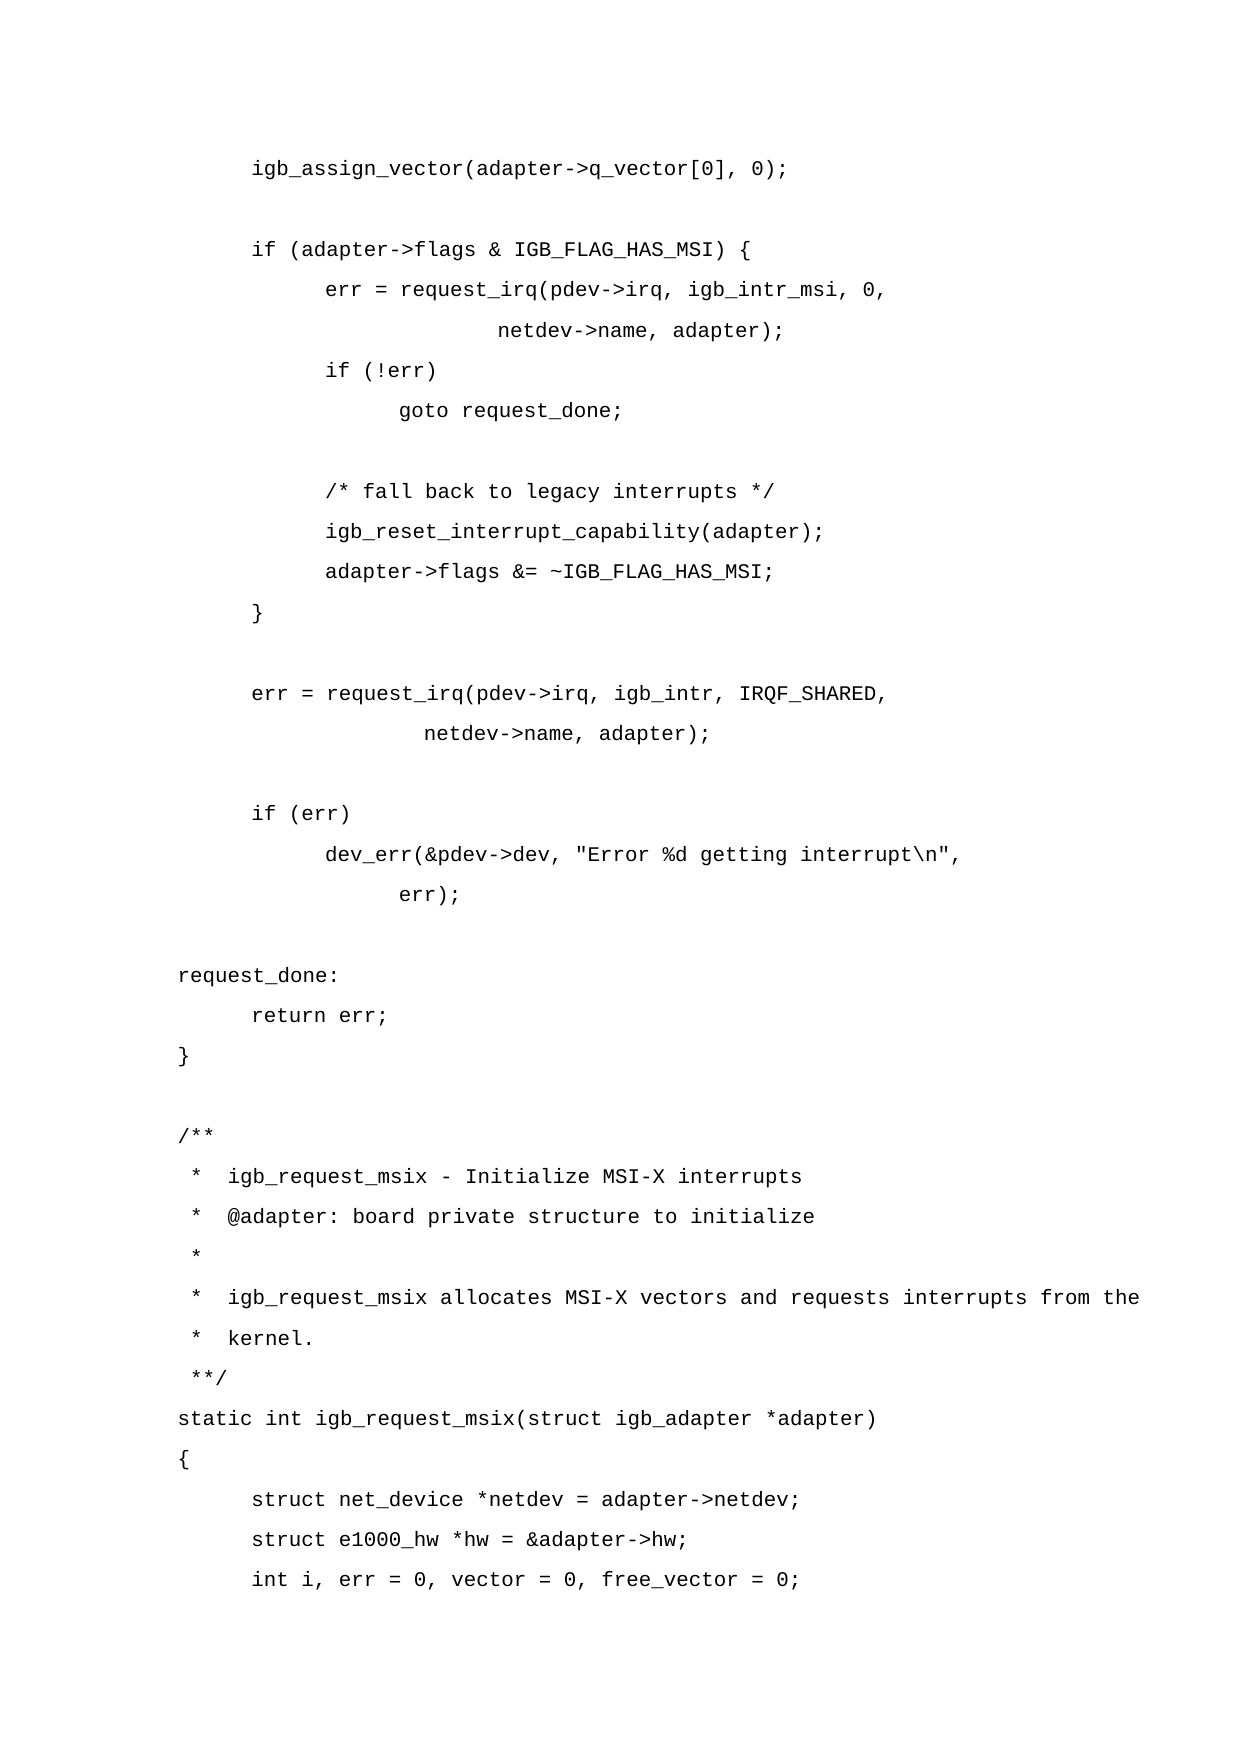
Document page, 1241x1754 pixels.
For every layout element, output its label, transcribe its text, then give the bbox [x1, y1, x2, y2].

text netdev->name, adapter); [177, 723, 1152, 746]
text } [177, 602, 1152, 626]
text } [177, 1045, 1152, 1069]
text /** [177, 1126, 1152, 1149]
text * igb_request_msix allocates MSI-X vectors and requests interrupts from the [177, 1287, 1152, 1311]
text adapter->flags &= ~IGB_FLAG_HAS_MSI; [177, 562, 1152, 585]
text dev_err(&pdev->dev, "Error %d getting interrupt\n", [177, 844, 1152, 867]
text * @adapter: board private structure to initialize [177, 1207, 1152, 1230]
text * igb_request_msix - Initialize MSI-X interrupts [177, 1166, 1152, 1190]
text request_done: [177, 965, 1152, 988]
text err = request_irq(pdev->irq, igb_intr_msi, 0, [177, 279, 1152, 303]
text * kernel. [177, 1327, 1152, 1351]
text static int igb_request_msix(struct igb_adapter *adapter) [177, 1408, 1152, 1432]
text goto request_done; [177, 400, 1152, 424]
text struct e1000_hw *hw = &adapter->hw; [177, 1529, 1152, 1553]
text if (!err) [177, 360, 1152, 384]
text **/ [177, 1368, 1152, 1391]
text return err; [177, 1005, 1152, 1029]
text { [177, 1448, 1152, 1472]
text * [177, 1247, 1152, 1271]
text struct net_device *netdev = adapter->netdev; [177, 1489, 1152, 1512]
text igb_assign_vector(adapter->q_vector[0], 0); [177, 158, 1152, 182]
text igb_reset_interrupt_capability(adapter); [177, 521, 1152, 545]
text err); [177, 884, 1152, 908]
text netdev->name, adapter); [177, 320, 1152, 343]
text if (adapter->flags & IGB_FLAG_HAS_MSI) { [177, 239, 1152, 263]
text err = request_irq(pdev->irq, igb_intr, IRQF_SHARED, [177, 682, 1152, 706]
text if (err) [177, 803, 1152, 827]
text /* fall back to legacy interrupts */ [177, 481, 1152, 504]
text int i, err = 0, vector = 0, free_vector = 0; [177, 1569, 1152, 1593]
